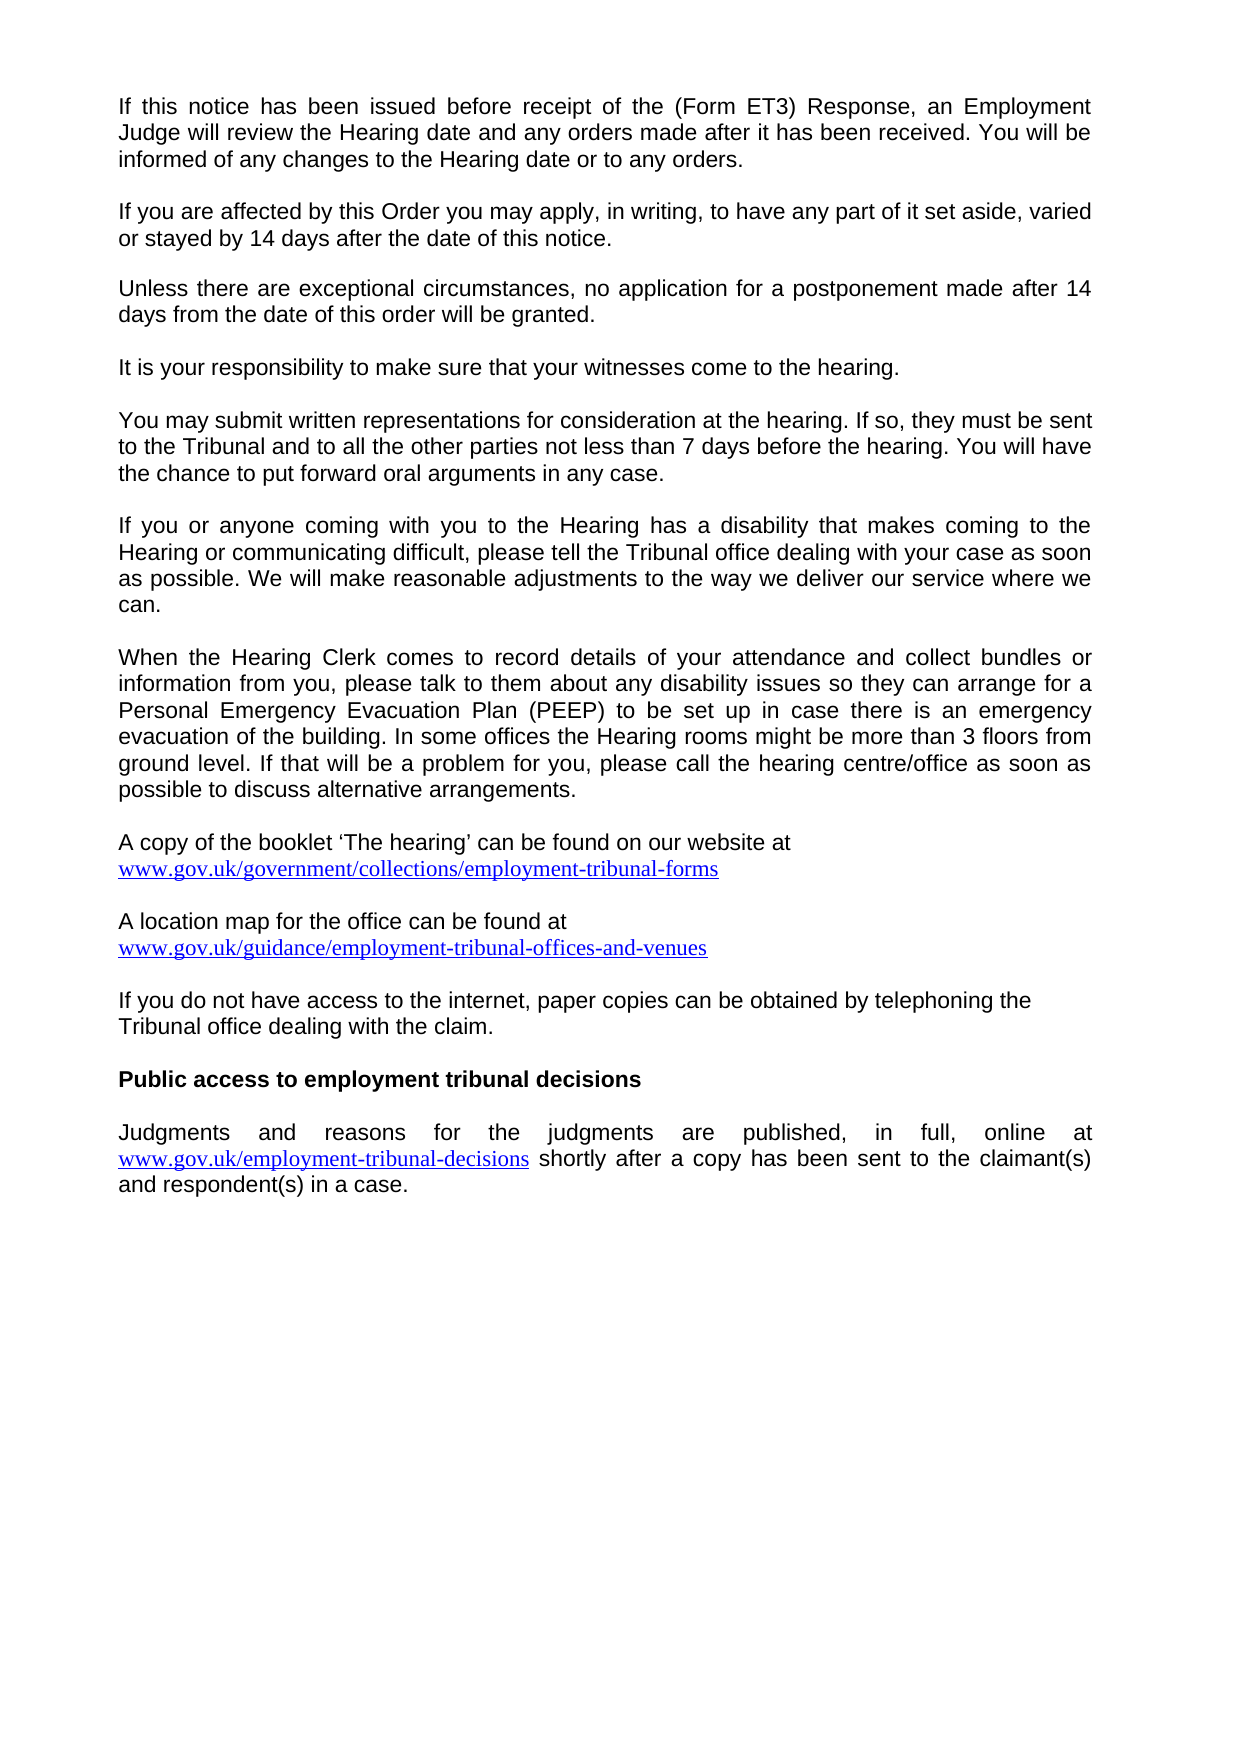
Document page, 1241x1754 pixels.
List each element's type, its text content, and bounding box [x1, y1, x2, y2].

text If this notice has been issued before receipt of the (Form ET3) Response, an Employment Judge will review the Hearing date and any orders made after it has been received. You will be informed of any changes to the Hearing date or to any orders. [118, 93, 1093, 172]
text It is your responsibility to make sure that your witnesses come to the hearing. [118, 354, 1093, 381]
text A copy of the booklet ‘The hearing’ can be found on our website at www.gov.uk/government/collections/employment-tribunal-forms [118, 828, 1093, 881]
text Unless there are exceptional circumstances, no application for a postponement made after 14 days from the date of this order will be granted. [118, 275, 1093, 328]
text If you are affected by this Order you may apply, in writing, to have any part of it set aside, varied or stayed by 14 days after the date of this notice. [118, 198, 1093, 251]
text When the Hearing Clerk comes to record details of your attendance and collect bundles or information from you, please talk to them about any disability issues so they can arrange for a Personal Emergency Evacuation Plan (PEEP) to be set up in case there is an emergency evacuation of the building. In some offices the Hearing rooms might be more than 3 floors from ground level. If that will be a problem for you, please call the hearing centre/office as soon as possible to discuss alternative arrangements. [118, 644, 1093, 802]
text If you do not have access to the internet, paper copies can be obtained by telephoning the Tribunal office dealing with the claim. [118, 987, 1093, 1039]
text www.gov.uk/guidance/employment-tribunal-offices-and-venues [118, 934, 1093, 960]
text Judgments and reasons for the judgments are published, in full, online at www.gov.uk/employment-tribunal-decisions shortly after a copy has been sent to the claimant(s) and respondent(s) in a case. [118, 1118, 1093, 1198]
text Public access to employment tribunal decisions [118, 1066, 1093, 1092]
text A location map for the office can be found at [118, 908, 1093, 934]
text If you or anyone coming with you to the Hearing has a disability that makes coming to the Hearing or communicating difficult, please tell the Tribunal office dealing with your case as soon as possible. We will make reasonable adjustments to the way we deliver our service where we can. [118, 512, 1093, 618]
text You may submit written representations for consideration at the hearing. If so, they must be sent to the Tribunal and to all the other parties not less than 7 days before the hearing. You will have the chance to put forward oral arguments in any case. [118, 407, 1093, 486]
